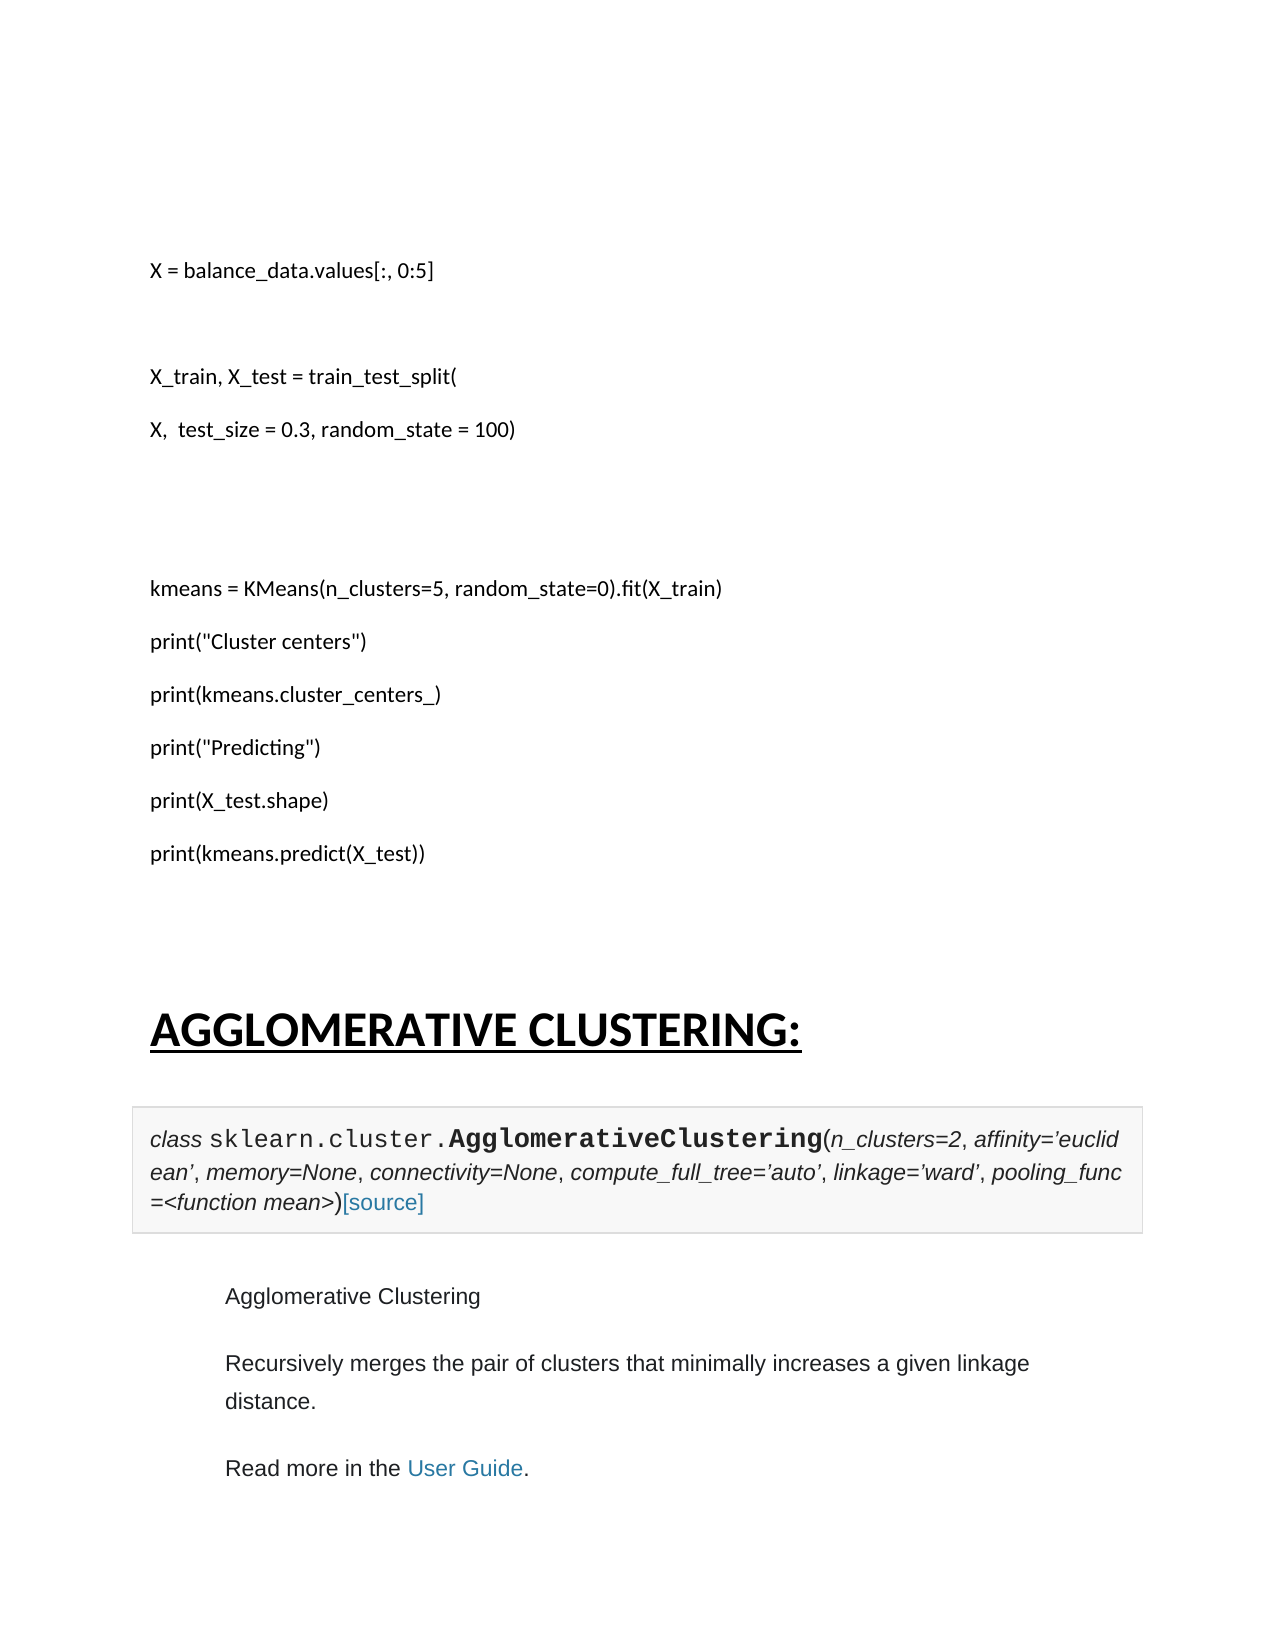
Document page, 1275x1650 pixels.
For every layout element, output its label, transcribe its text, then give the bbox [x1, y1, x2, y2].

text X_train, X_test = train_test_split( [150, 362, 1125, 390]
text print(kmeans.predict(X_test)) [150, 839, 1125, 867]
text Recursively merges the pair of clusters that minimally increases a given linkage distance. [225, 1339, 1125, 1414]
text Agglomerative Clustering [225, 1271, 1125, 1309]
text kmeans = KMeans(n_clusters=5, random_state=0).fit(X_train) [150, 574, 1125, 602]
text Read more in the User Guide. [225, 1444, 1125, 1481]
text X = balance_data.values[:, 0:5] [150, 256, 1125, 284]
text X, test_size = 0.3, random_state = 100) [150, 415, 1125, 443]
text print(X_test.shape) [150, 786, 1125, 814]
text print("Predicting") [150, 733, 1125, 761]
text print(kmeans.cluster_centers_) [150, 680, 1125, 708]
text class sklearn.cluster.AgglomerativeClustering(n_clusters=2, affinity=’euclidean’, memory=None, connectivity=None, compute_full_tree=’auto’, linkage=’ward’, pooling_func=<function mean>)[source] [133, 1108, 1142, 1232]
text AGGLOMERATIVE CLUSTERING: [150, 998, 1125, 1059]
text print("Cluster centers") [150, 627, 1125, 655]
